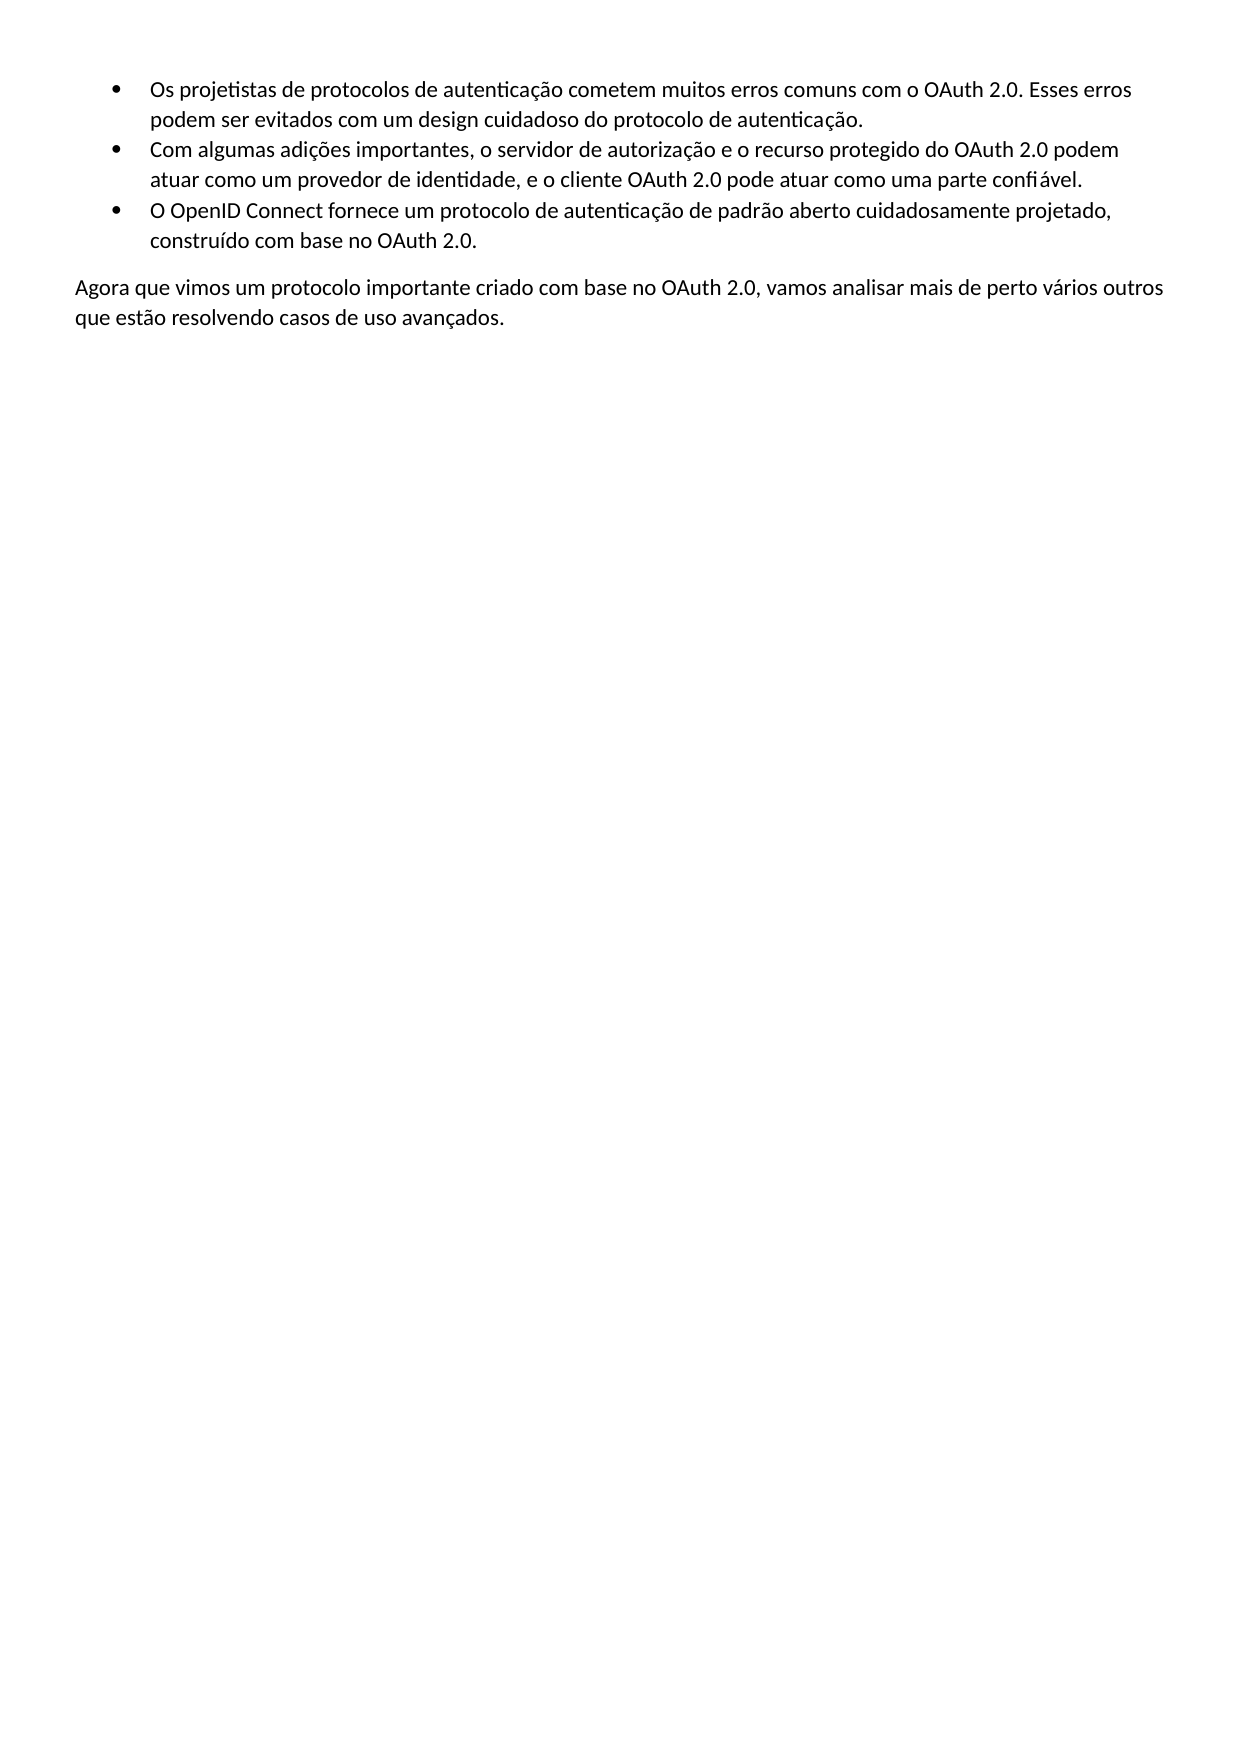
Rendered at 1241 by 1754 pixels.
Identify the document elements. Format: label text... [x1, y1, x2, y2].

text Agora que vimos um protocolo importante criado com base no OAuth 2.0, vamos analisar mais de perto vários outros que estão resolvendo casos de uso avançados. [75, 273, 1165, 331]
list Com algumas adições importantes, o servidor de autorização e o recurso protegido do OAuth 2.0 podem atuar como um provedor de identidade, e o cliente OAuth 2.0 pode atuar como uma parte confiável. [112, 135, 1165, 194]
list Os projetistas de protocolos de autenticação cometem muitos erros comuns com o OAuth 2.0. Esses erros podem ser evitados com um design cuidadoso do protocolo de autenticação. [112, 75, 1165, 133]
list O OpenID Connect fornece um protocolo de autenticação de padrão aberto cuidadosamente projetado, construído com base no OAuth 2.0. [112, 196, 1165, 254]
